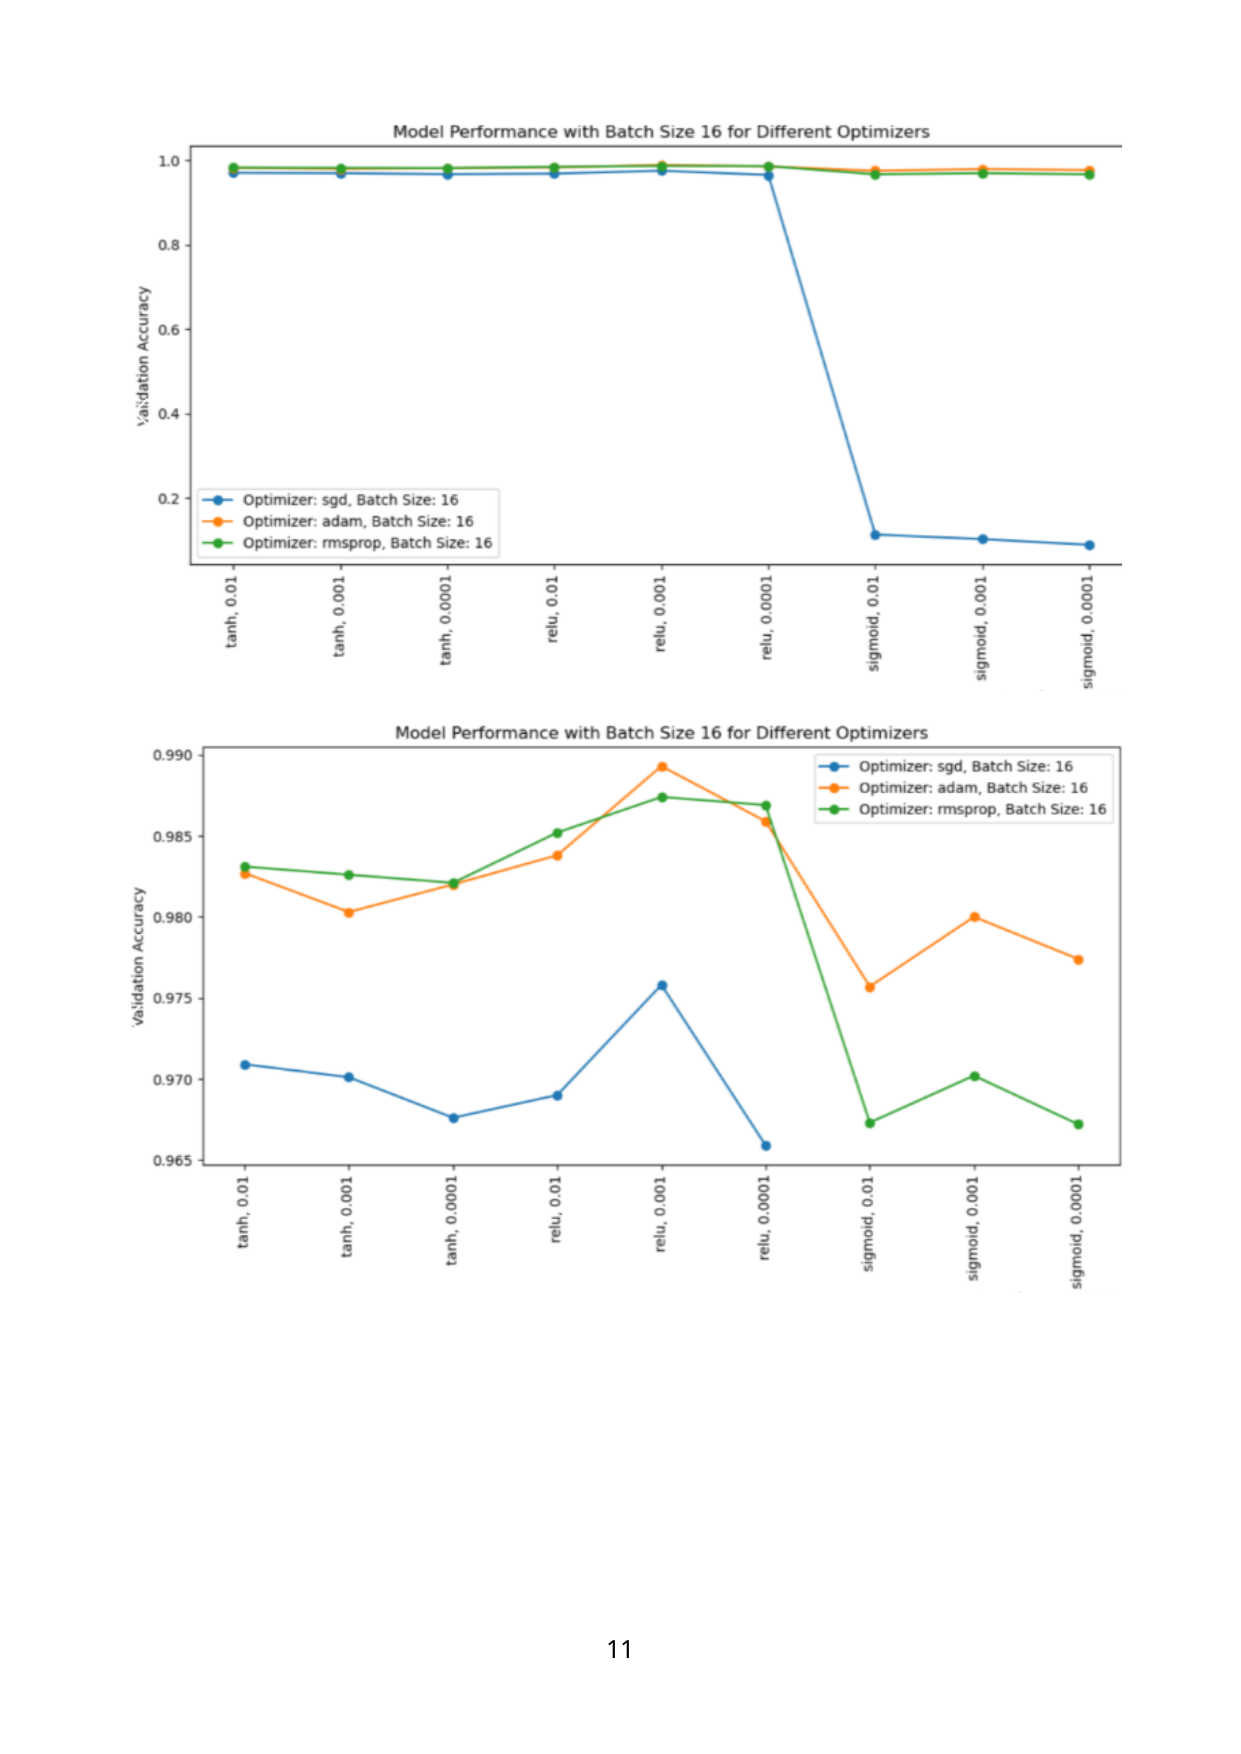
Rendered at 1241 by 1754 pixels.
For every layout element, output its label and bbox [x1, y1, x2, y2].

picture [118, 112, 1123, 691]
picture [118, 722, 1123, 1293]
